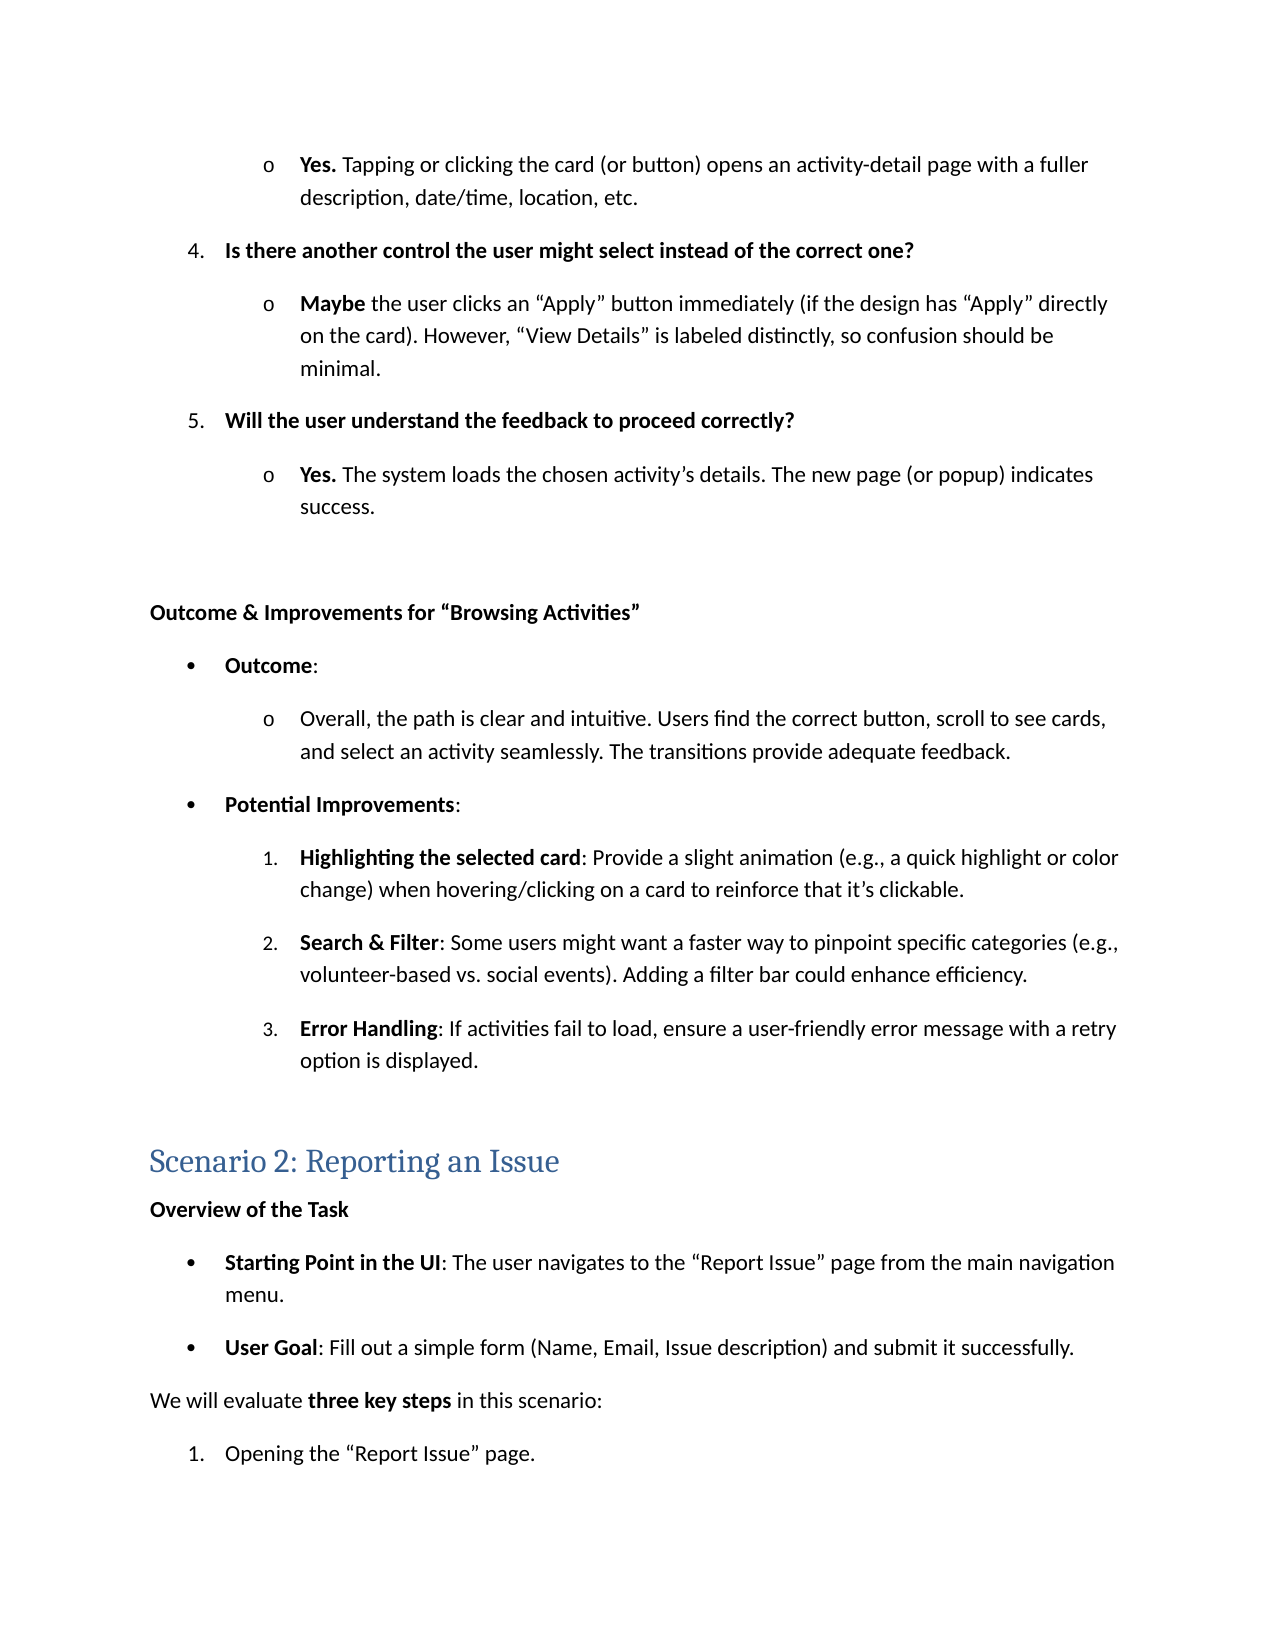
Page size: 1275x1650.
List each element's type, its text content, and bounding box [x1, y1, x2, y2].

list Search & Filter: Some users might want a faster way to pinpoint specific categories (e.g., volunteer-based vs. social events). Adding a filter bar could enhance efficiency. [262, 928, 1125, 989]
list Yes. Tapping or clicking the card (or button) opens an activity-detail page with a fuller description, date/time, location, etc. [262, 150, 1125, 211]
list User Goal: Fill out a simple form (Name, Email, Issue description) and submit it successfully. [187, 1333, 1125, 1362]
text We will evaluate three key steps in this scenario: [150, 1387, 1125, 1414]
text Overview of the Task [150, 1195, 1125, 1223]
list Potential Improvements: [187, 790, 1125, 818]
list Yes. The system loads the chosen activity’s details. The new page (or popup) indicates success. [262, 460, 1125, 520]
list Maybe the user clicks an “Apply” button immediately (if the design has “Apply” directly on the card). However, “View Details” is labeled distinctly, so confusion should be minimal. [262, 289, 1125, 382]
list Overall, the path is clear and intuitive. Users find the correct button, scroll to see cards, and select an activity seamlessly. The transitions provide adequate feedback. [262, 704, 1125, 765]
subtitle Scenario 2: Reporting an Issue [150, 1099, 1125, 1181]
list Outcome: [187, 651, 1125, 679]
list Opening the “Report Issue” page. [187, 1439, 1125, 1468]
text Outcome & Improvements for “Browsing Activities” [150, 598, 1125, 626]
list Starting Point in the UI: The user navigates to the “Report Issue” page from the main navigation menu. [187, 1248, 1125, 1308]
list Is there another control the user might select instead of the correct one? [187, 236, 1125, 264]
list Highlighting the selected card: Provide a slight animation (e.g., a quick highlight or color change) when hovering/clicking on a card to reinforce that it’s clickable. [262, 843, 1125, 903]
list Error Handling: If activities fail to load, ensure a user-friendly error message with a retry option is displayed. [262, 1014, 1125, 1074]
list Will the user understand the feedback to proceed correctly? [187, 407, 1125, 435]
